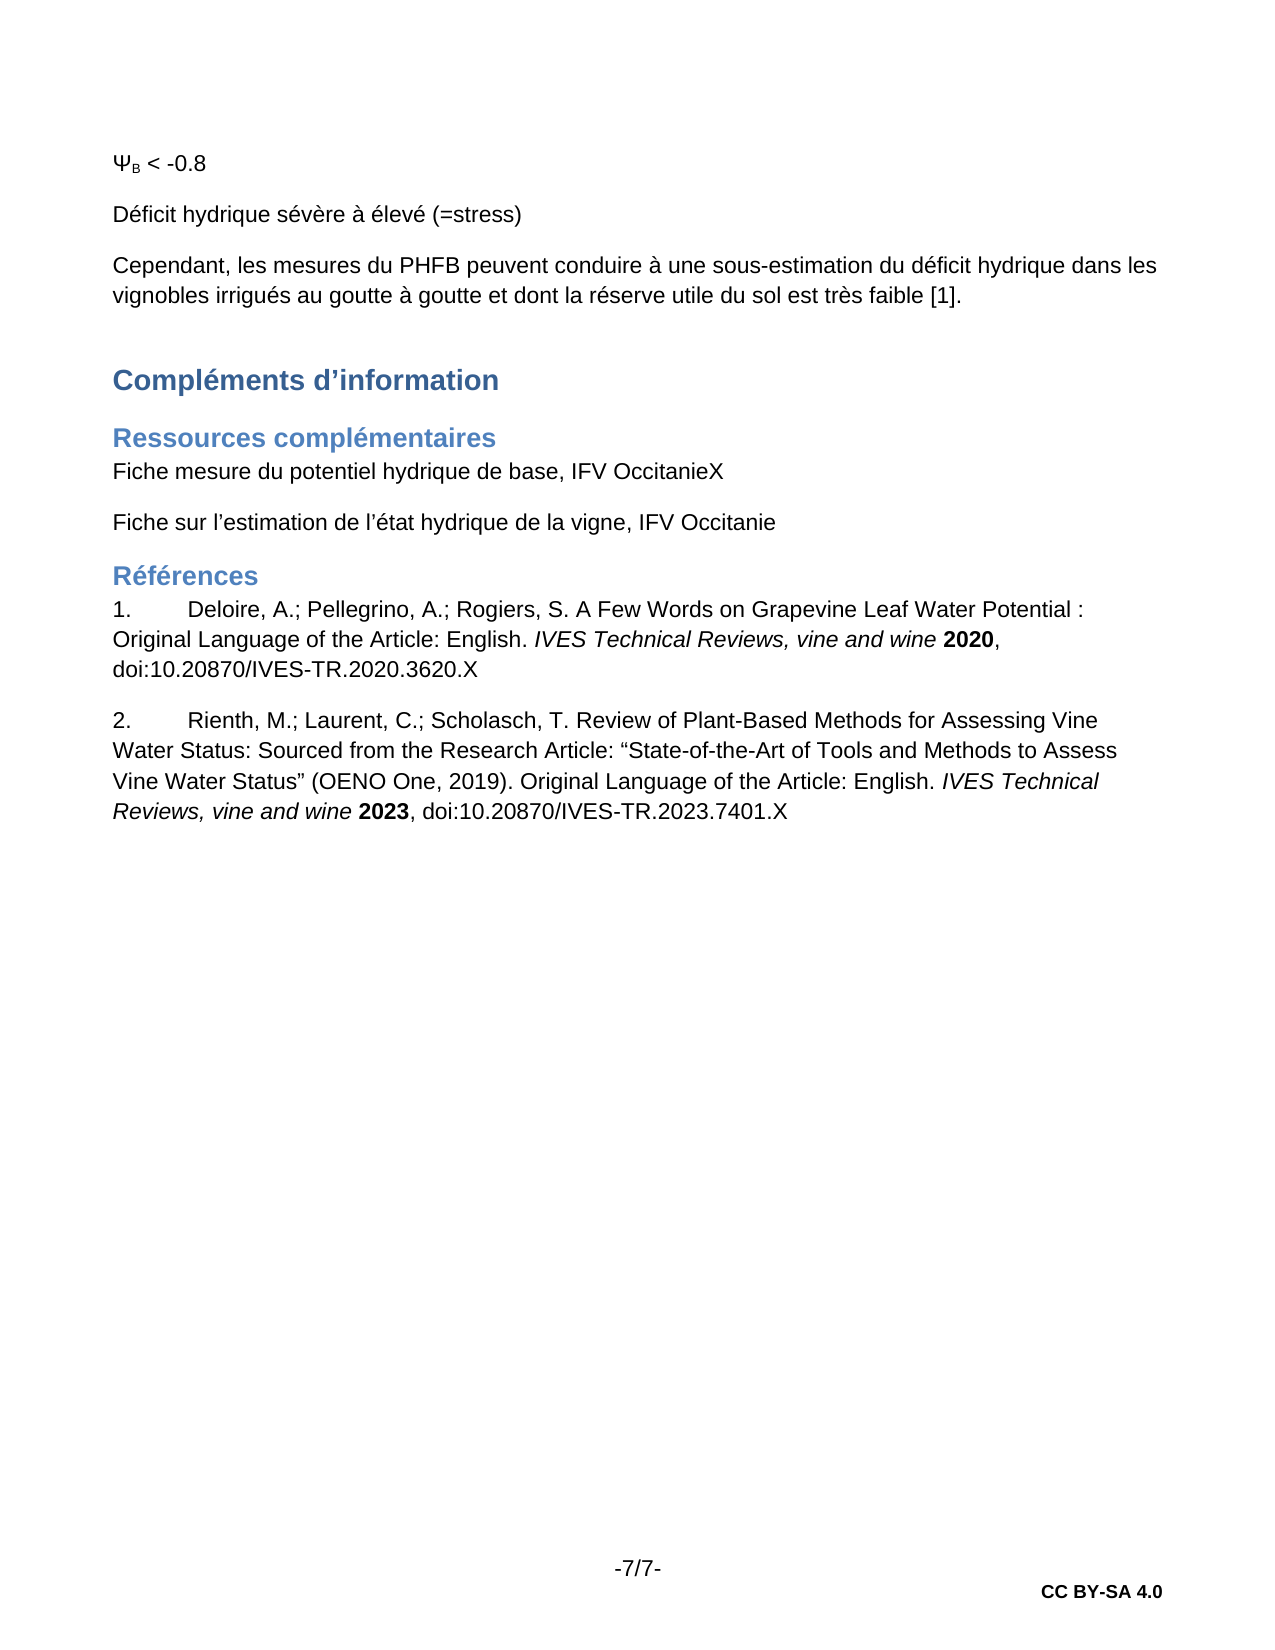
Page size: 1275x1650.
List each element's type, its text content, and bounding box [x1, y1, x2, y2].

subtitle Références [112, 560, 1162, 591]
text Fiche sur l’estimation de l’état hydrique de la vigne, IFV Occitanie [112, 509, 1162, 535]
subtitle Ressources complémentaires [112, 422, 1162, 453]
subtitle Compléments d’information [112, 362, 1162, 396]
